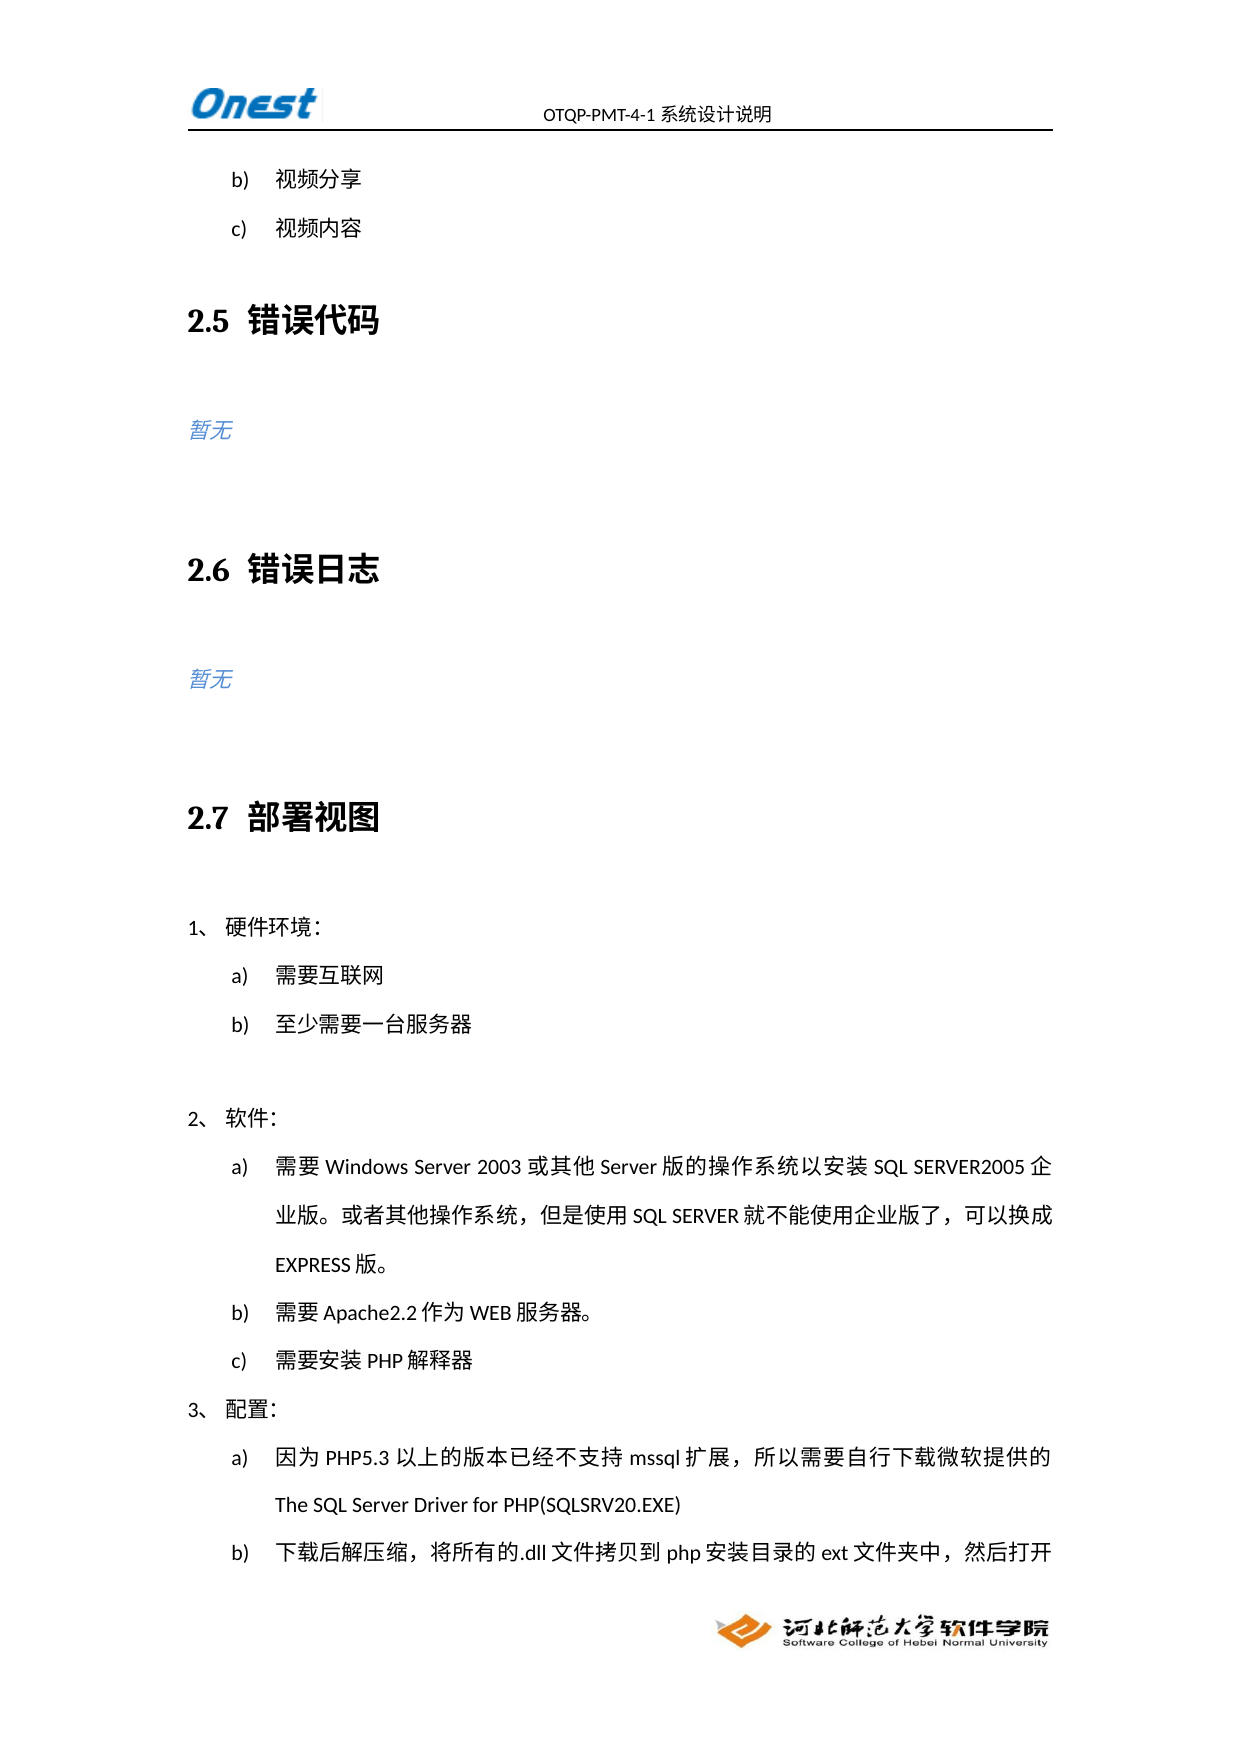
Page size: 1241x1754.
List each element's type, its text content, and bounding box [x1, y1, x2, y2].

list 需要安装PHP解释器 [231, 1343, 1053, 1376]
subtitle 错误日志 [187, 534, 1053, 599]
picture [710, 1611, 1053, 1651]
subtitle 部署视图 [187, 783, 1053, 848]
list 需要Windows Server 2003或其他Server版的操作系统以安装SQL SERVER2005企业版。或者其他操作系统，但是使用SQL SERVER就不能使用企业版了，可以换成EXPRESS版。 [231, 1149, 1053, 1279]
list 至少需要一台服务器 [231, 1006, 1053, 1039]
picture [187, 88, 324, 122]
list 视频分享 [231, 162, 1053, 194]
list 下载后解压缩，将所有的.dll文件拷贝到php安装目录的ext文件夹中，然后打开php.ini，添加以下语句打开php_sqlsrv和php_pdo_sqlsrv扩展： [231, 1534, 1053, 1567]
subtitle 错误代码 [187, 286, 1053, 351]
list 需要Apache2.2作为WEB服务器。 [231, 1295, 1053, 1327]
list 视频内容 [231, 210, 1053, 243]
list 硬件环境： [187, 910, 1053, 942]
list 配置： [187, 1391, 1053, 1424]
list 因为PHP5.3以上的版本已经不支持mssql扩展，所以需要自行下载微软提供的The SQL Server Driver for PHP(SQLSRV20.EXE) [231, 1440, 1053, 1521]
text 暂无 [187, 413, 1053, 445]
list 软件： [187, 1101, 1053, 1133]
list 需要互联网 [231, 958, 1053, 991]
text 暂无 [187, 661, 1053, 694]
